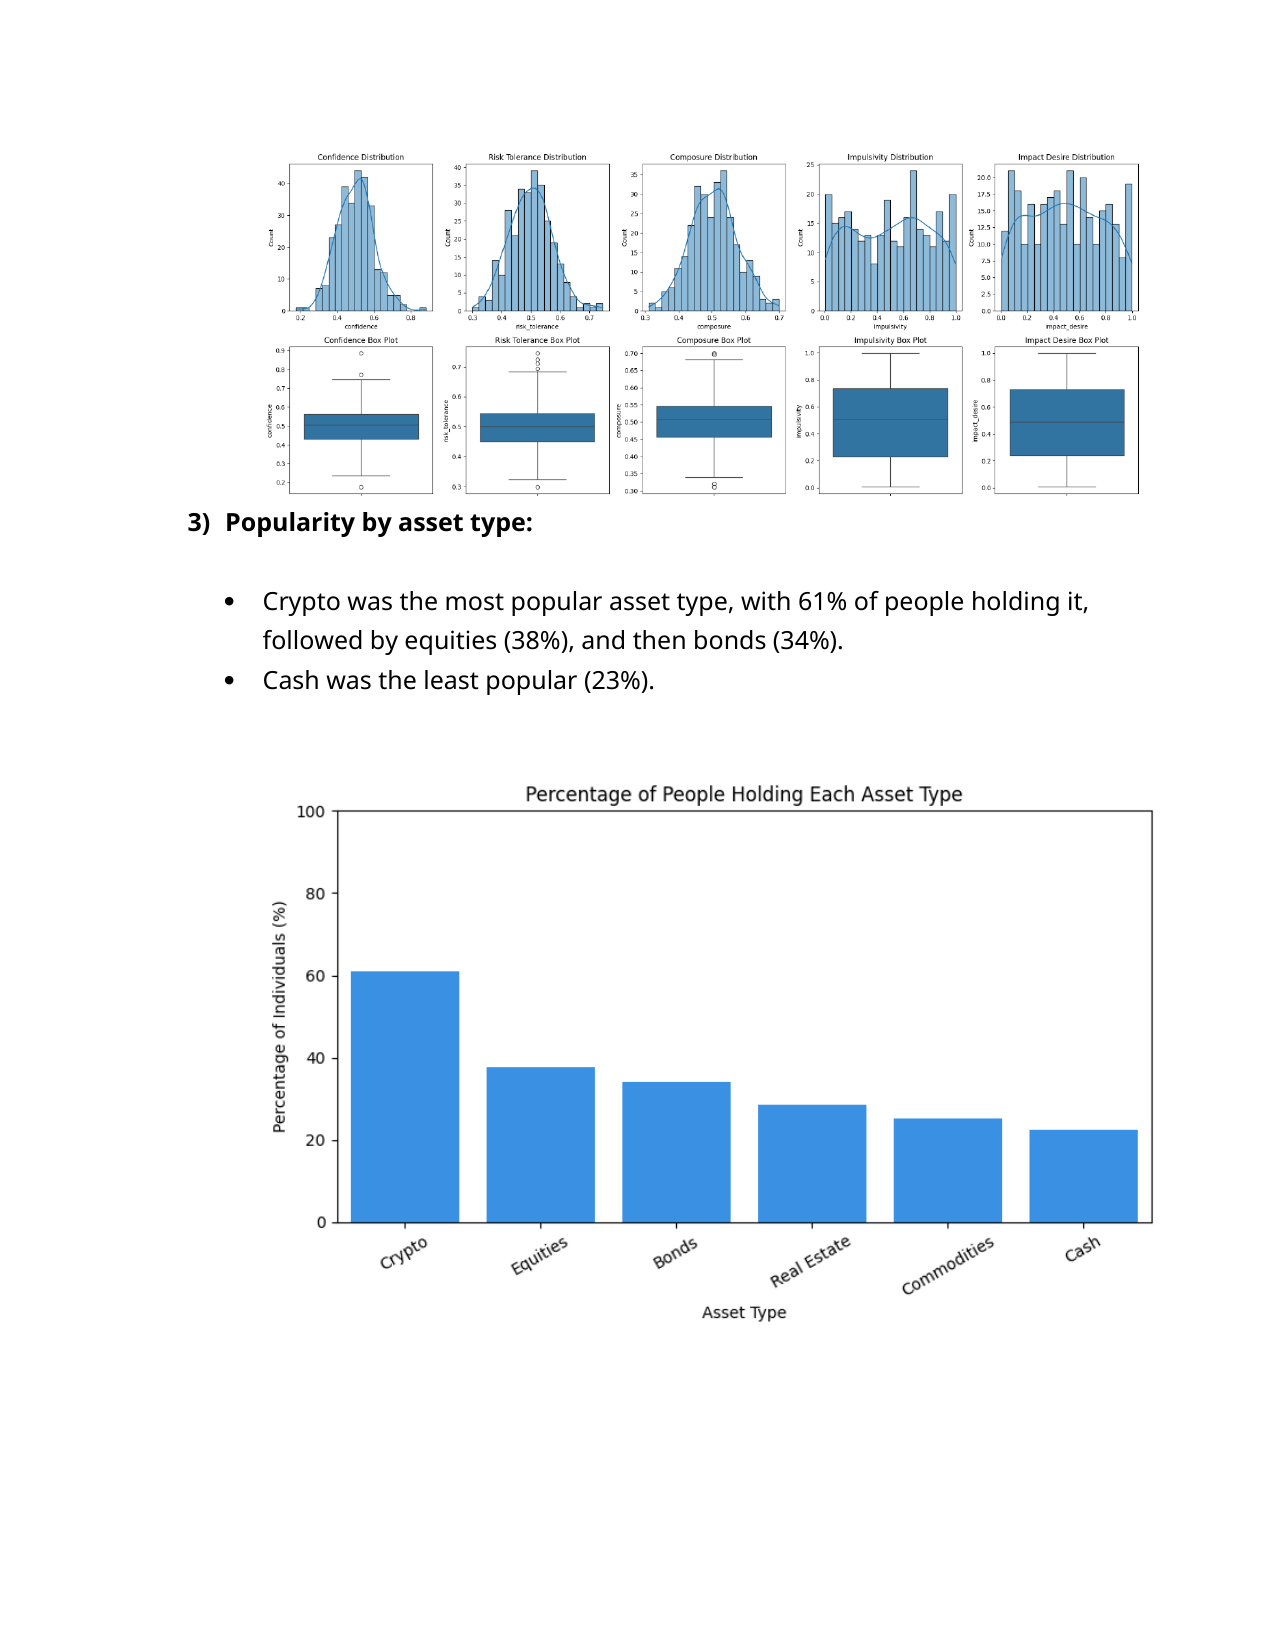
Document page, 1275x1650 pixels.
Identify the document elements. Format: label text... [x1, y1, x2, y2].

list Crypto was the most popular asset type, with 61% of people holding it, followed by equities (38%), and then bonds (34%). [225, 583, 1125, 657]
list Cash was the least popular (23%). [225, 662, 1125, 697]
picture [262, 150, 1142, 500]
list Popularity by asset type: [187, 504, 1125, 578]
picture [262, 774, 1163, 1333]
